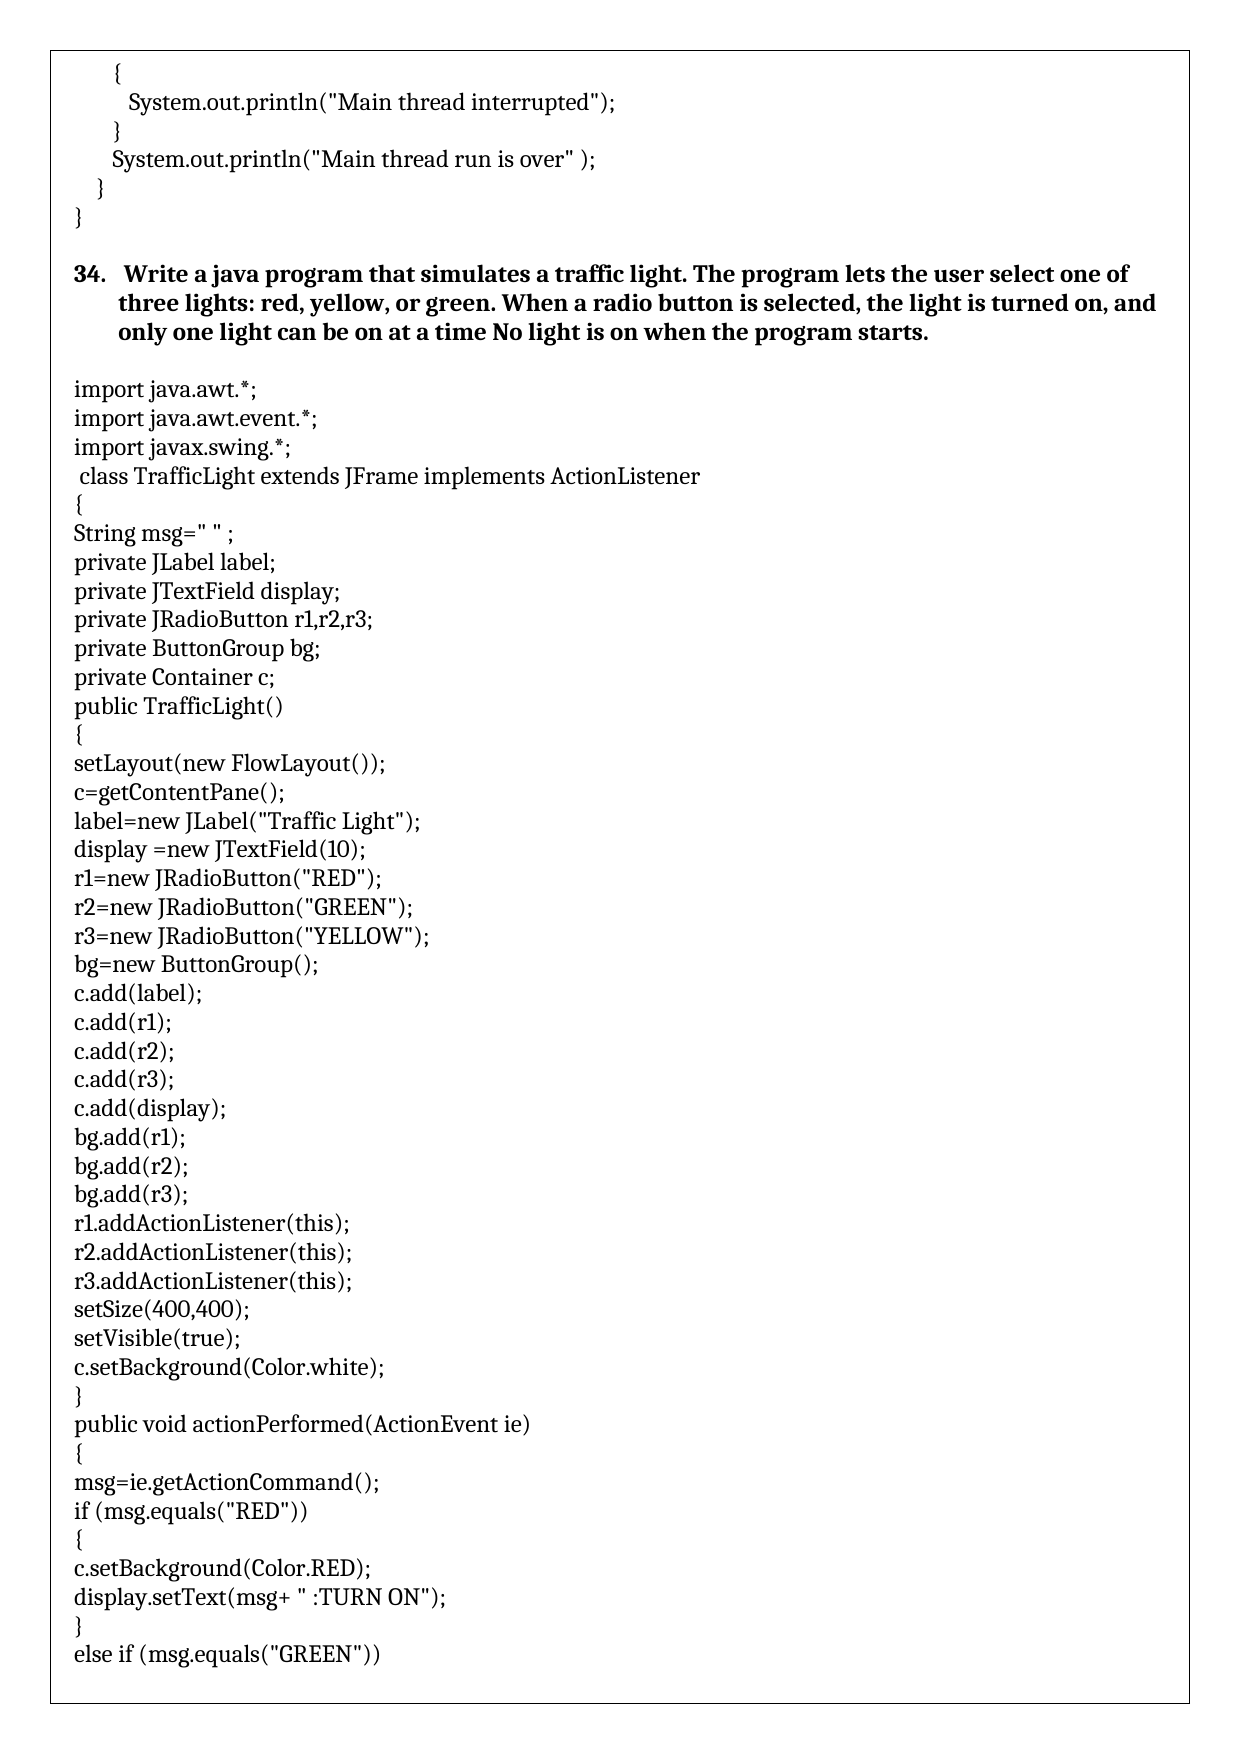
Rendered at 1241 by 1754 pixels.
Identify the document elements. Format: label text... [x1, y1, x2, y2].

text if (msg.equals("RED")) [74, 1497, 1167, 1525]
text import java.awt.*; [74, 375, 1167, 404]
text c.add(display); [74, 1094, 1167, 1123]
text label=new JLabel("Traffic Light"); [74, 807, 1167, 835]
text bg.add(r2); [74, 1152, 1167, 1180]
text else if (msg.equals("GREEN")) [74, 1640, 1167, 1669]
list Write a java program that simulates a traffic light. The program lets the user select one of three lights: red, yellow, or green. When a radio button is selected, the light is turned on, and only one light can be on at a time No light is on when the program starts. [74, 260, 1167, 347]
text { [74, 1525, 1167, 1554]
text } [74, 174, 1167, 203]
text r1.addActionListener(this); [74, 1209, 1167, 1238]
text bg.add(r3); [74, 1180, 1167, 1209]
text } [74, 117, 1167, 145]
text r3.addActionListener(this); [74, 1267, 1167, 1295]
text bg=new ButtonGroup(); [74, 950, 1167, 979]
text setVisible(true); [74, 1324, 1167, 1353]
text r2=new JRadioButton("GREEN"); [74, 893, 1167, 922]
text private JRadioButton r1,r2,r3; [74, 605, 1167, 634]
text c.add(r1); [74, 1008, 1167, 1037]
text System.out.println("Main thread run is over" ); [74, 145, 1167, 174]
text } [74, 1382, 1167, 1410]
text r3=new JRadioButton("YELLOW"); [74, 922, 1167, 950]
text setLayout(new FlowLayout()); [74, 749, 1167, 778]
text { [74, 1439, 1167, 1468]
text setSize(400,400); [74, 1295, 1167, 1324]
text bg.add(r1); [74, 1123, 1167, 1152]
text } [74, 1612, 1167, 1640]
text private ButtonGroup bg; [74, 634, 1167, 663]
text c.setBackground(Color.white); [74, 1353, 1167, 1382]
text display =new JTextField(10); [74, 835, 1167, 864]
text c.add(label); [74, 979, 1167, 1008]
text c.add(r3); [74, 1065, 1167, 1094]
text r2.addActionListener(this); [74, 1238, 1167, 1267]
text import javax.swing.*; [74, 433, 1167, 462]
text class TrafficLight extends JFrame implements ActionListener [74, 462, 1167, 490]
text private JTextField display; [74, 577, 1167, 605]
text r1=new JRadioButton("RED"); [74, 864, 1167, 893]
text c.add(r2); [74, 1037, 1167, 1065]
text public TrafficLight() [74, 692, 1167, 720]
text { [74, 490, 1167, 519]
text } [74, 203, 1167, 232]
text { [74, 59, 1167, 88]
text { [74, 720, 1167, 749]
text System.out.println("Main thread interrupted"); [74, 88, 1167, 117]
text msg=ie.getActionCommand(); [74, 1468, 1167, 1497]
text private Container c; [74, 663, 1167, 692]
text c.setBackground(Color.RED); [74, 1554, 1167, 1583]
text String msg=" " ; [74, 519, 1167, 548]
text import java.awt.event.*; [74, 404, 1167, 433]
text private JLabel label; [74, 548, 1167, 577]
text public void actionPerformed(ActionEvent ie) [74, 1410, 1167, 1439]
text display.setText(msg+ " :TURN ON"); [74, 1583, 1167, 1612]
text c=getContentPane(); [74, 778, 1167, 807]
